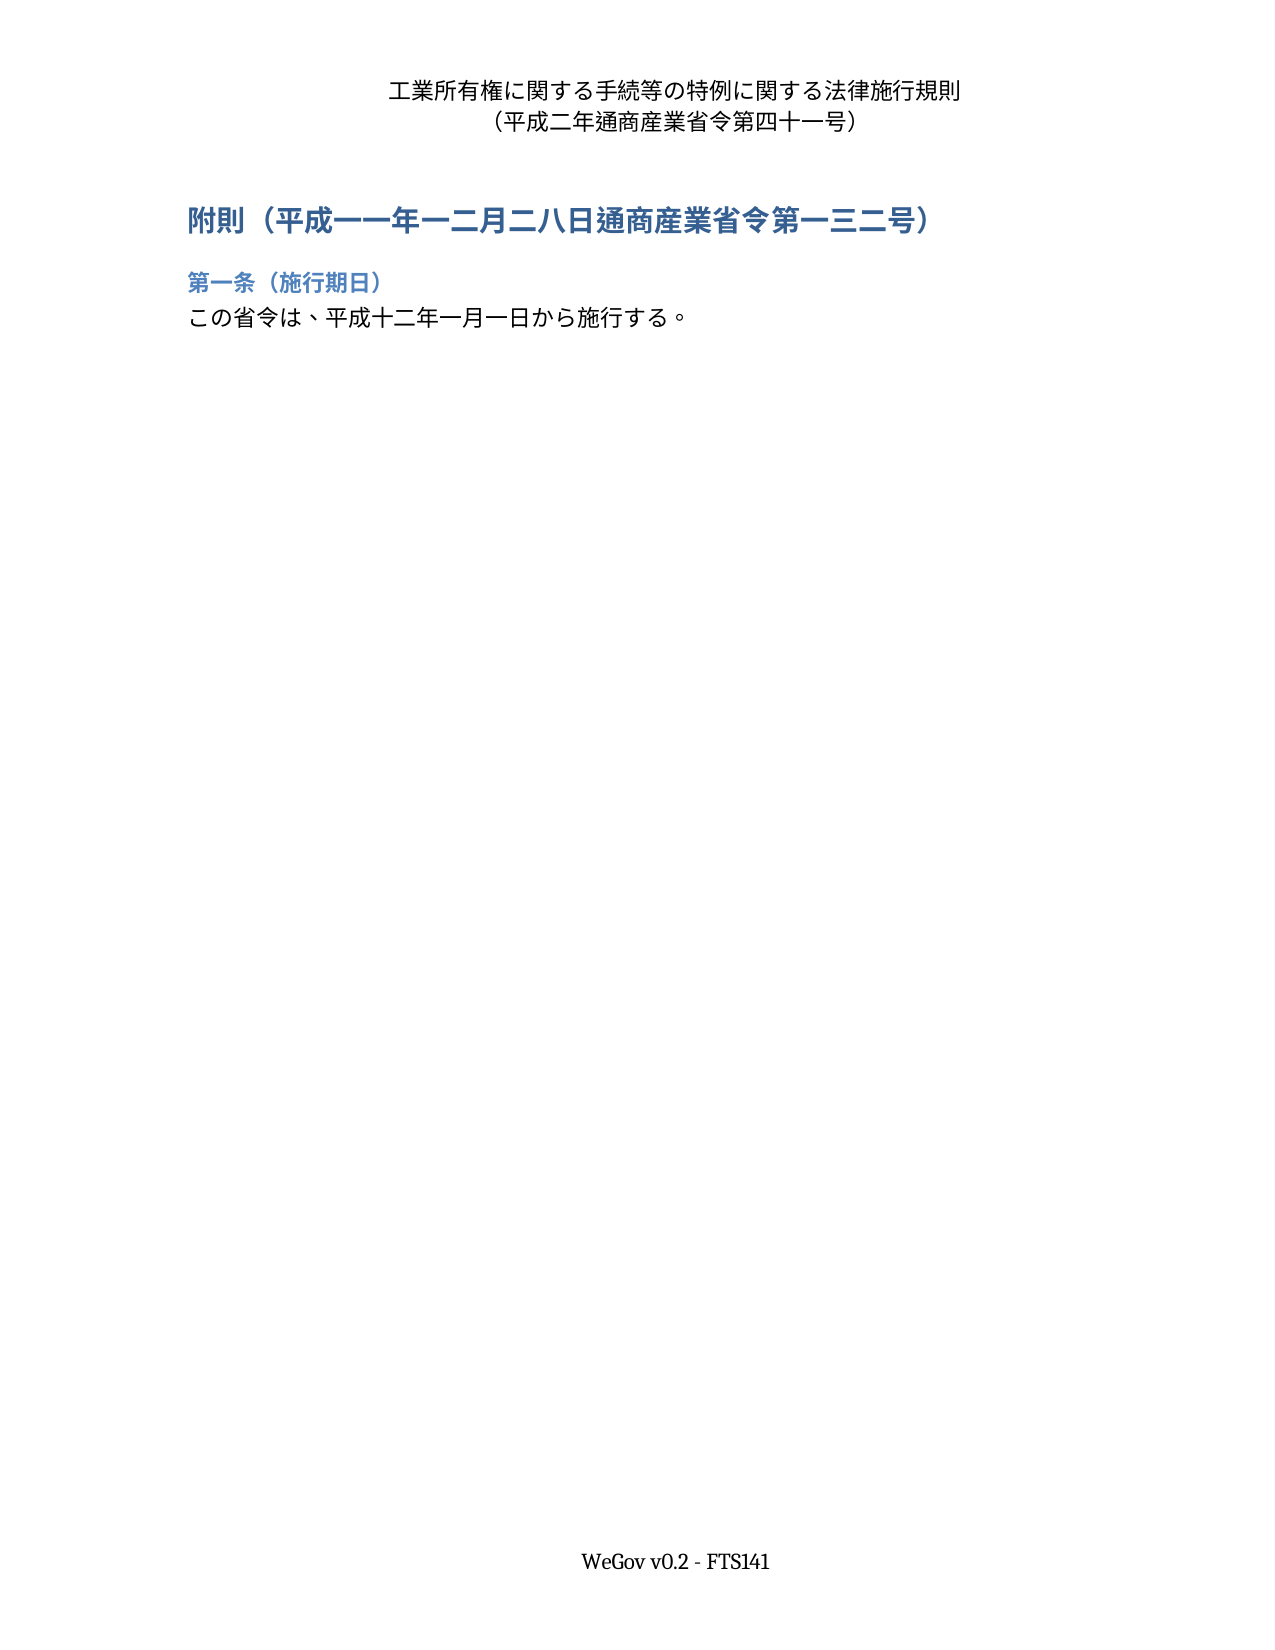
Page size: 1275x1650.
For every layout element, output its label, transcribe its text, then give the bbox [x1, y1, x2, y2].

text この省令は、平成十二年一月一日から施行する。 [187, 302, 1087, 334]
subtitle 第一条（施行期日） [187, 266, 1087, 298]
subtitle 附則（平成一一年一二月二八日通商産業省令第一三二号） [187, 200, 1087, 240]
